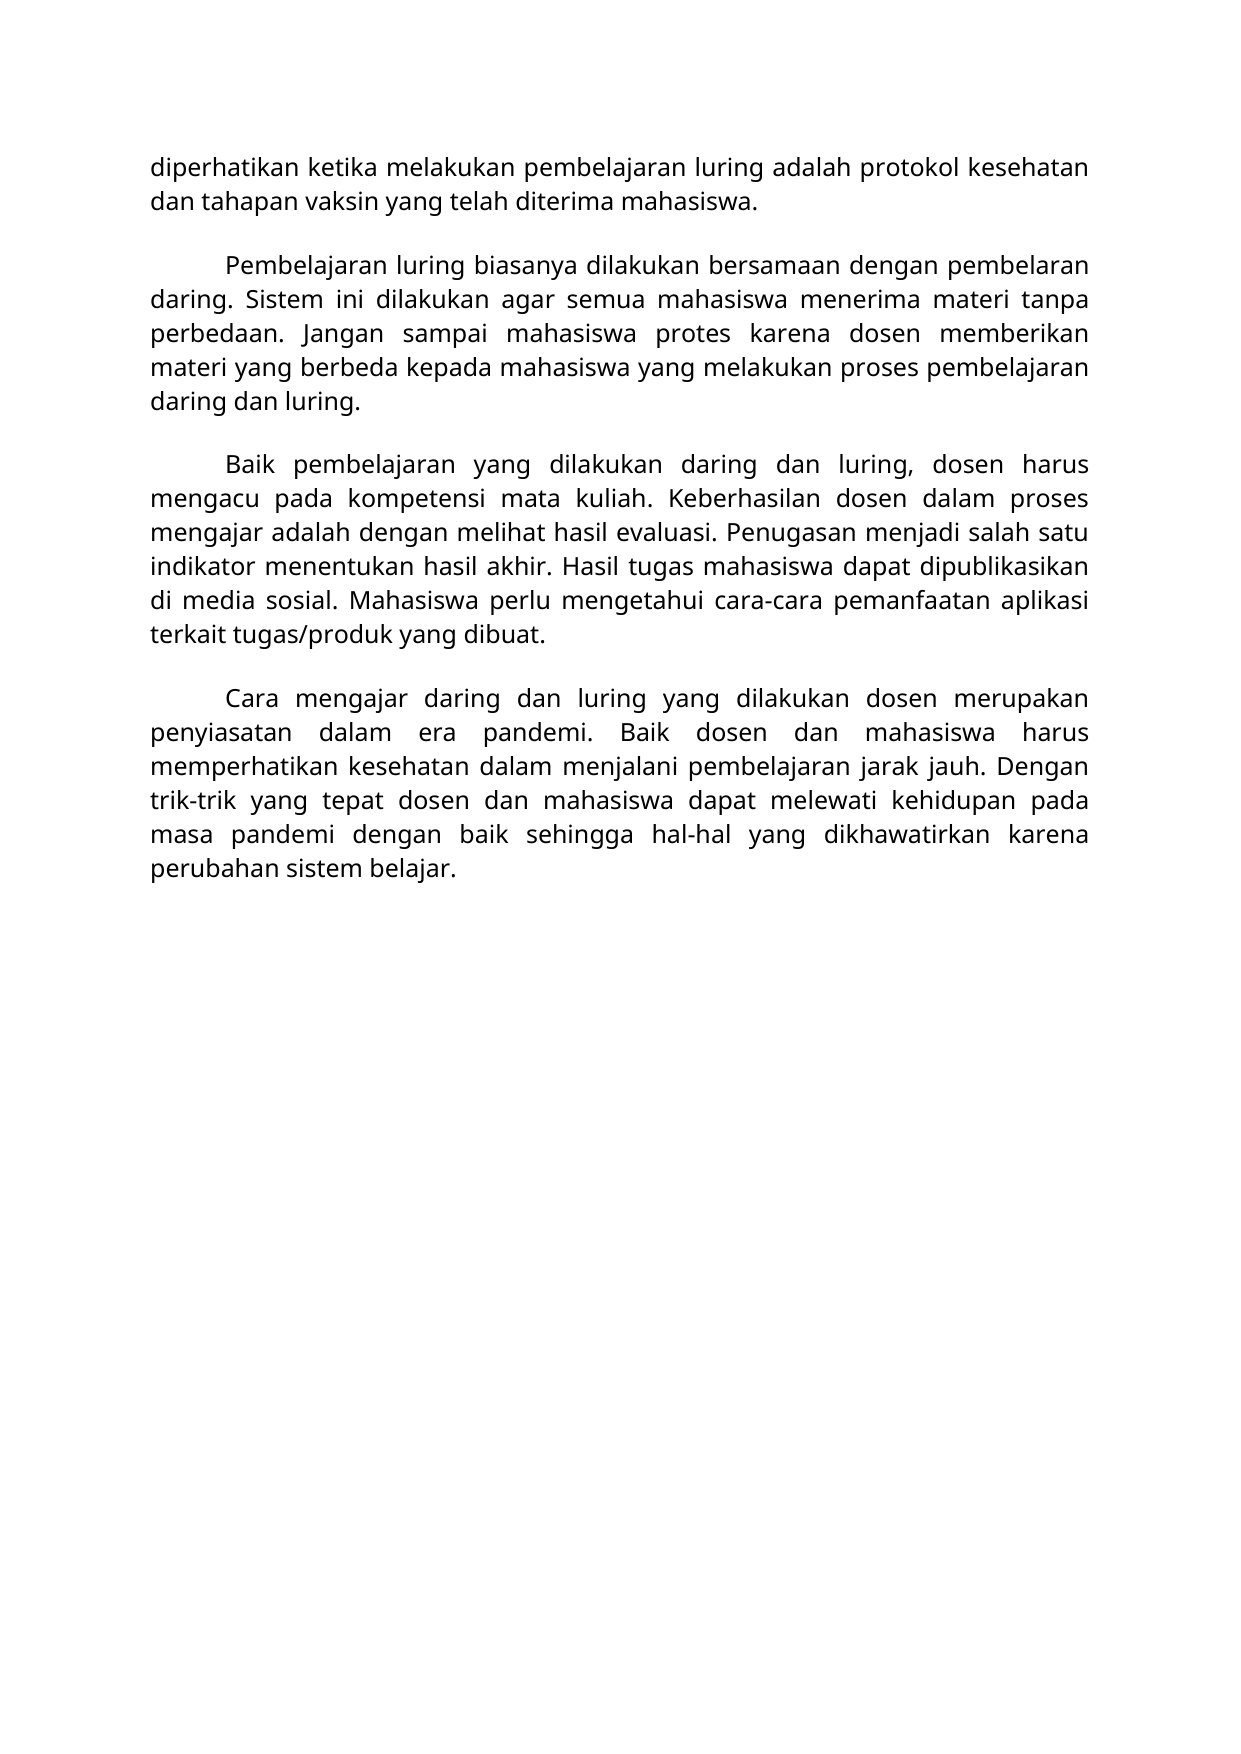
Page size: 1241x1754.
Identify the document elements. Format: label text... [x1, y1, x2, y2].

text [150, 150, 1090, 218]
text Cara mengajar daring dan luring yang dilakukan dosen merupakan penyiasatan dalam era pandemi. Baik dosen dan mahasiswa harus memperhatikan kesehatan dalam menjalani pembelajaran jarak jauh. Dengan trik-trik yang tepat dosen dan mahasiswa dapat melewati kehidupan pada masa pandemi dengan baik sehingga hal-hal yang dikhawatirkan karena perubahan sistem belajar. [150, 680, 1090, 885]
text Baik pembelajaran yang dilakukan daring dan luring, dosen harus mengacu pada kompetensi mata kuliah. Keberhasilan dosen dalam proses mengajar adalah dengan melihat hasil evaluasi. Penugasan menjadi salah satu indikator menentukan hasil akhir. Hasil tugas mahasiswa dapat dipublikasikan di media sosial. Mahasiswa perlu mengetahui cara-cara pemanfaatan aplikasi terkait tugas/produk yang dibuat. [150, 447, 1090, 651]
text Pembelajaran luring biasanya dilakukan bersamaan dengan pembelaran daring. Sistem ini dilakukan agar semua mahasiswa menerima materi tanpa perbedaan. Jangan sampai mahasiswa protes karena dosen memberikan materi yang berbeda kepada mahasiswa yang melakukan proses pembelajaran daring dan luring. [150, 247, 1090, 418]
